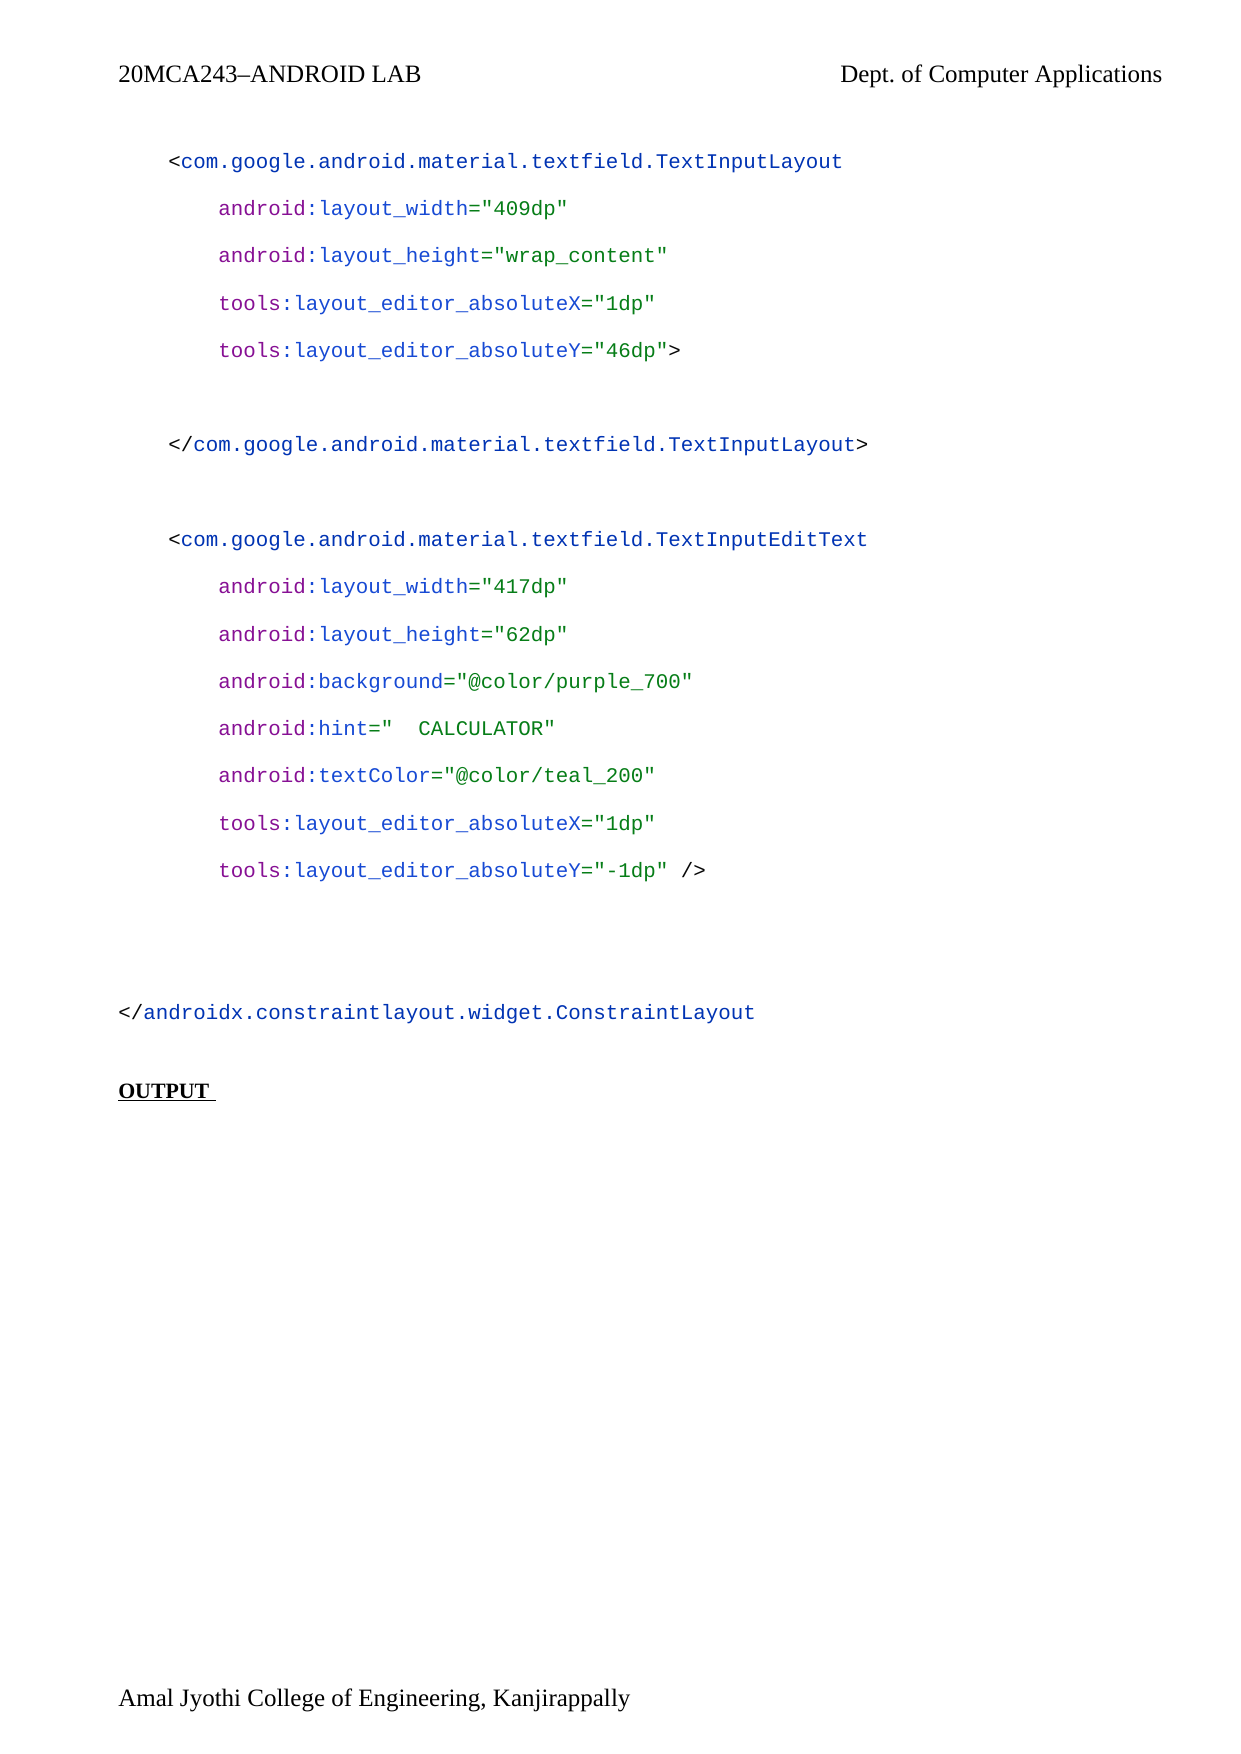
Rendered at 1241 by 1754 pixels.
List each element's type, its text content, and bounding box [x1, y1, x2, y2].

text OUTPUT [118, 1078, 1167, 1104]
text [118, 103, 1167, 1026]
